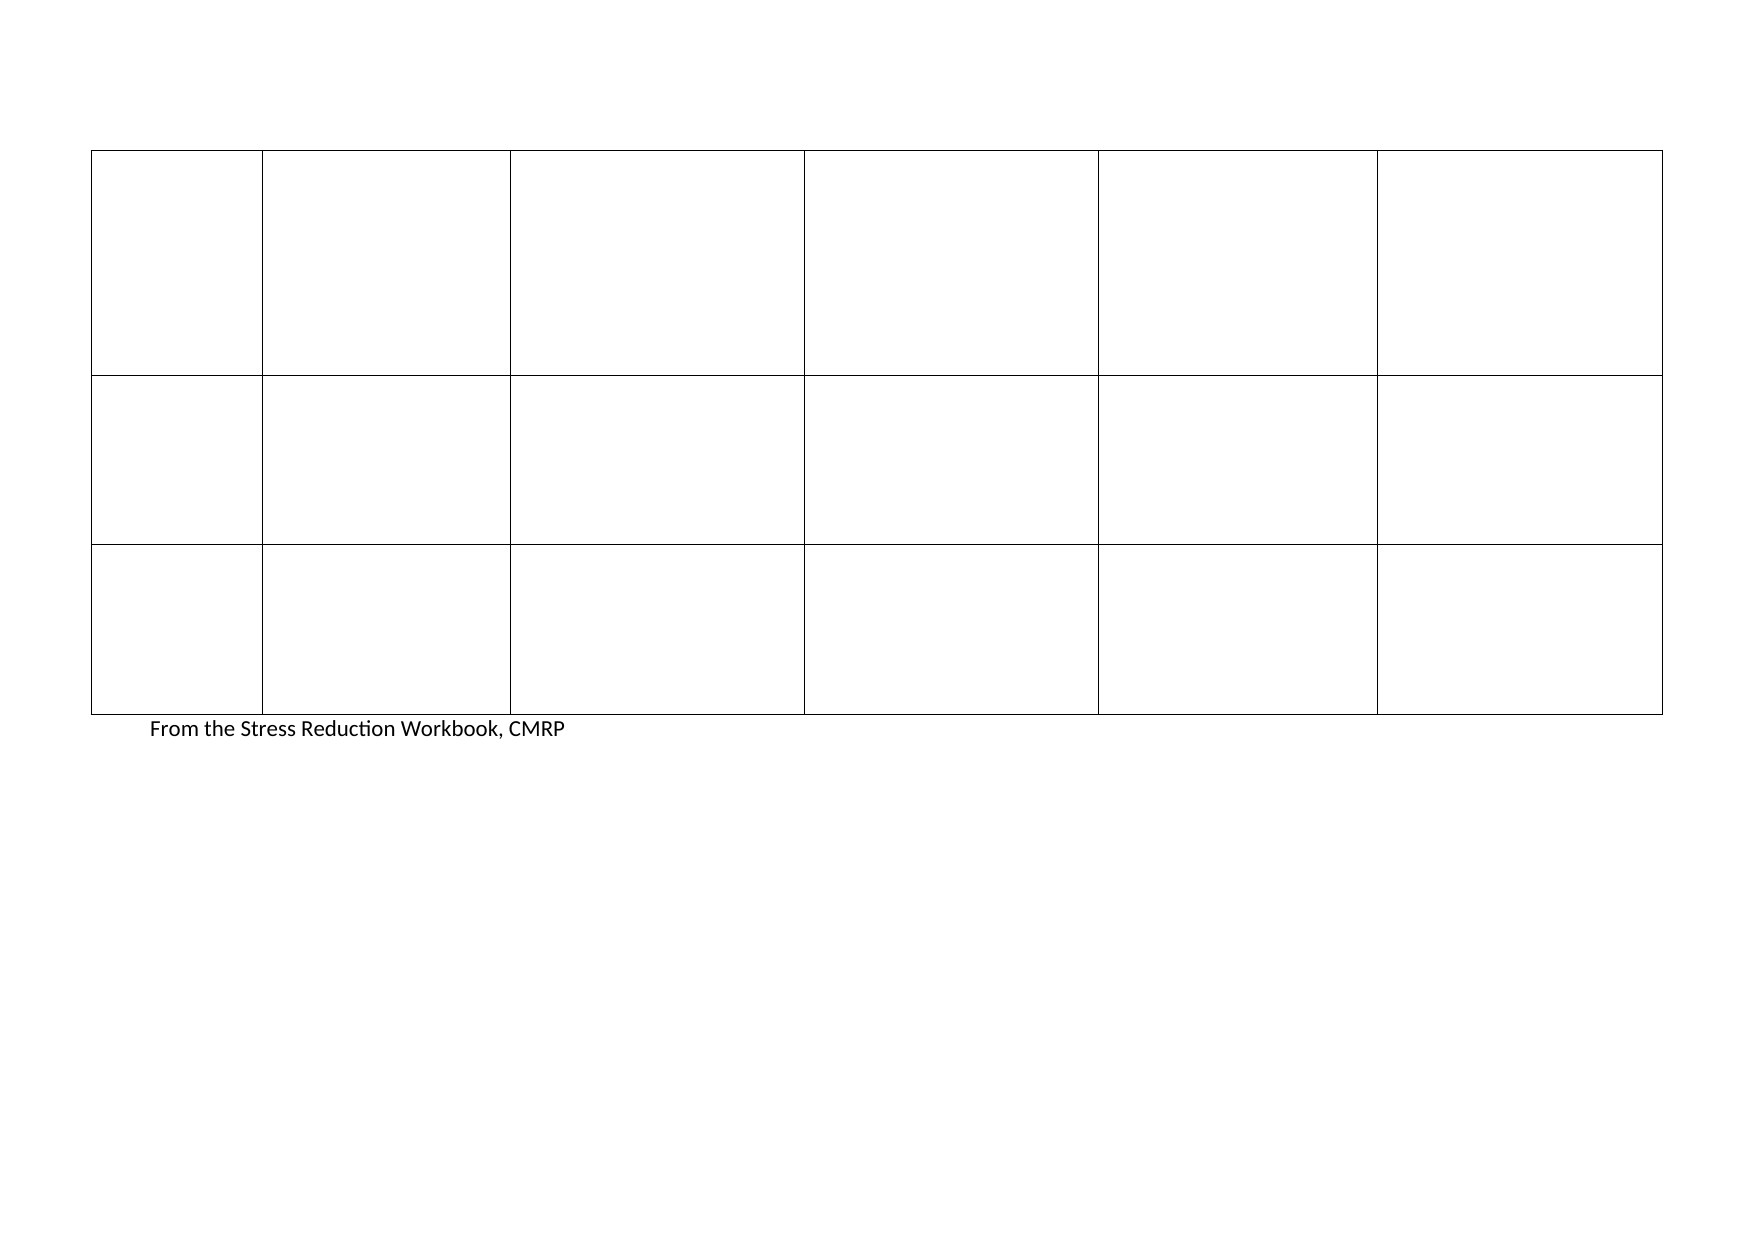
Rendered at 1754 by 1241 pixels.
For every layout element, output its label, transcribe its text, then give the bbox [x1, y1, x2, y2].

table_cell [1378, 151, 1662, 375]
table_cell [805, 151, 1098, 375]
table_cell [511, 376, 804, 544]
table_cell [263, 376, 510, 544]
table_cell [511, 545, 804, 713]
table_cell [92, 376, 262, 544]
table_cell [1099, 151, 1377, 375]
table_cell [263, 151, 510, 375]
table_cell [92, 545, 262, 713]
table_cell [1378, 376, 1662, 544]
table_cell [1099, 376, 1377, 544]
table_cell [1378, 545, 1662, 713]
table_cell [805, 376, 1098, 544]
table_cell [511, 151, 804, 375]
table_cell [263, 545, 510, 713]
table_cell [92, 151, 262, 375]
text From the Stress Reduction Workbook, CMRP [150, 715, 1604, 743]
table_cell [1099, 545, 1377, 713]
table_cell [805, 545, 1098, 713]
